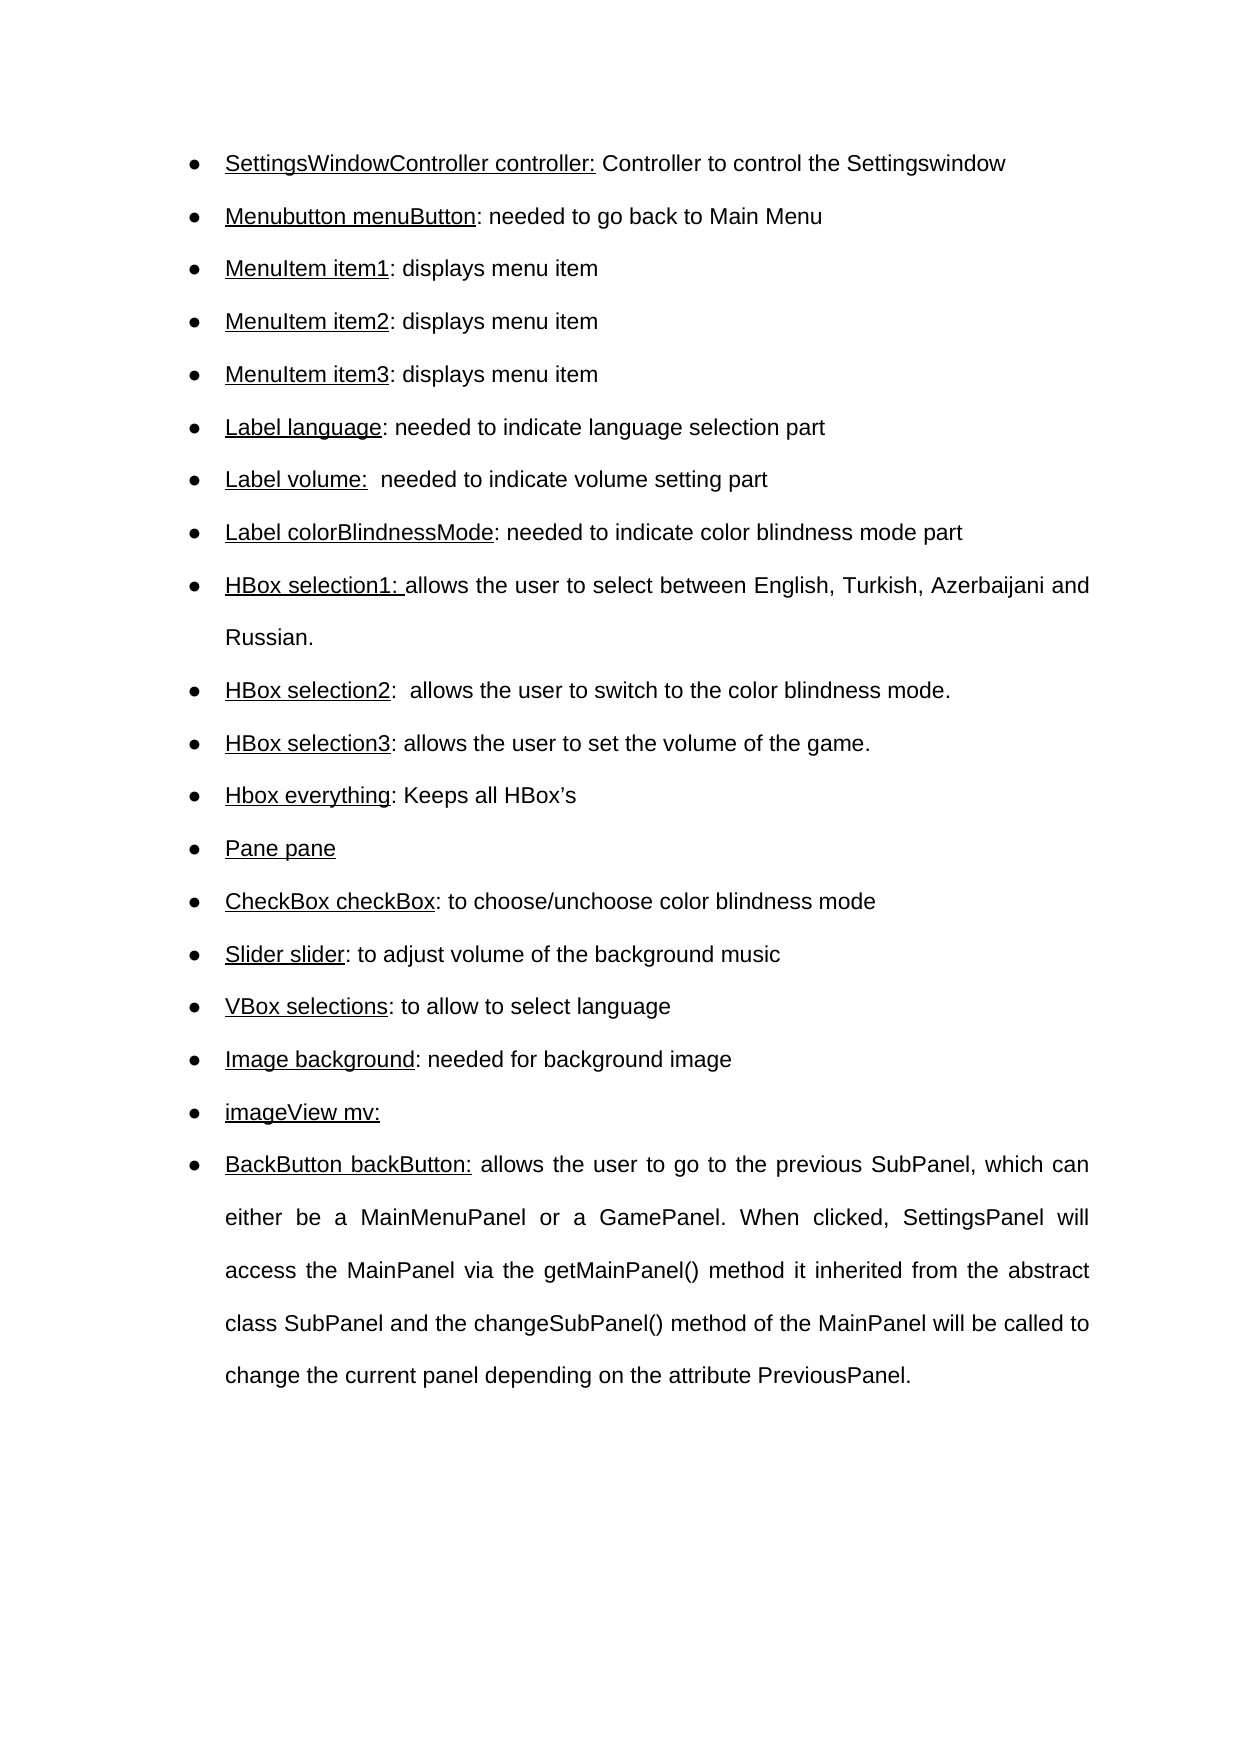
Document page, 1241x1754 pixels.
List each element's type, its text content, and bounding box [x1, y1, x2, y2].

list Hbox everything: Keeps all HBox’s [187, 782, 1090, 809]
list HBox selection1: allows the user to select between English, Turkish, Azerbaijani and Russian. [187, 572, 1090, 651]
list Slider slider: to adjust volume of the background music [187, 941, 1090, 967]
list Image background: needed for background image [187, 1046, 1090, 1072]
list Pane pane [187, 835, 1090, 862]
list Label volume: needed to indicate volume setting part [187, 466, 1090, 493]
list Label language: needed to indicate language selection part [187, 413, 1090, 440]
list MenuItem item2: displays menu item [187, 308, 1090, 334]
list Label colorBlindnessMode: needed to indicate color blindness mode part [187, 519, 1090, 545]
list imageView mv: [187, 1099, 1090, 1125]
list Menubutton menuButton: needed to go back to Main Menu [187, 203, 1090, 229]
list MenuItem item3: displays menu item [187, 361, 1090, 387]
list HBox selection2: allows the user to switch to the color blindness mode. [187, 677, 1090, 703]
list HBox selection3: allows the user to set the volume of the game. [187, 730, 1090, 756]
list VBox selections: to allow to select language [187, 993, 1090, 1020]
list BackButton backButton: allows the user to go to the previous SubPanel, which can either be a MainMenuPanel or a GamePanel. When clicked, SettingsPanel will access the MainPanel via the getMainPanel() method it inherited from the abstract class SubPanel and the changeSubPanel() method of the MainPanel will be called to change the current panel depending on the attribute PreviousPanel. [187, 1151, 1090, 1389]
list MenuItem item1: displays menu item [187, 255, 1090, 282]
list CheckBox checkBox: to choose/unchoose color blindness mode [187, 888, 1090, 914]
list SettingsWindowController controller: Controller to control the Settingswindow [187, 150, 1090, 176]
